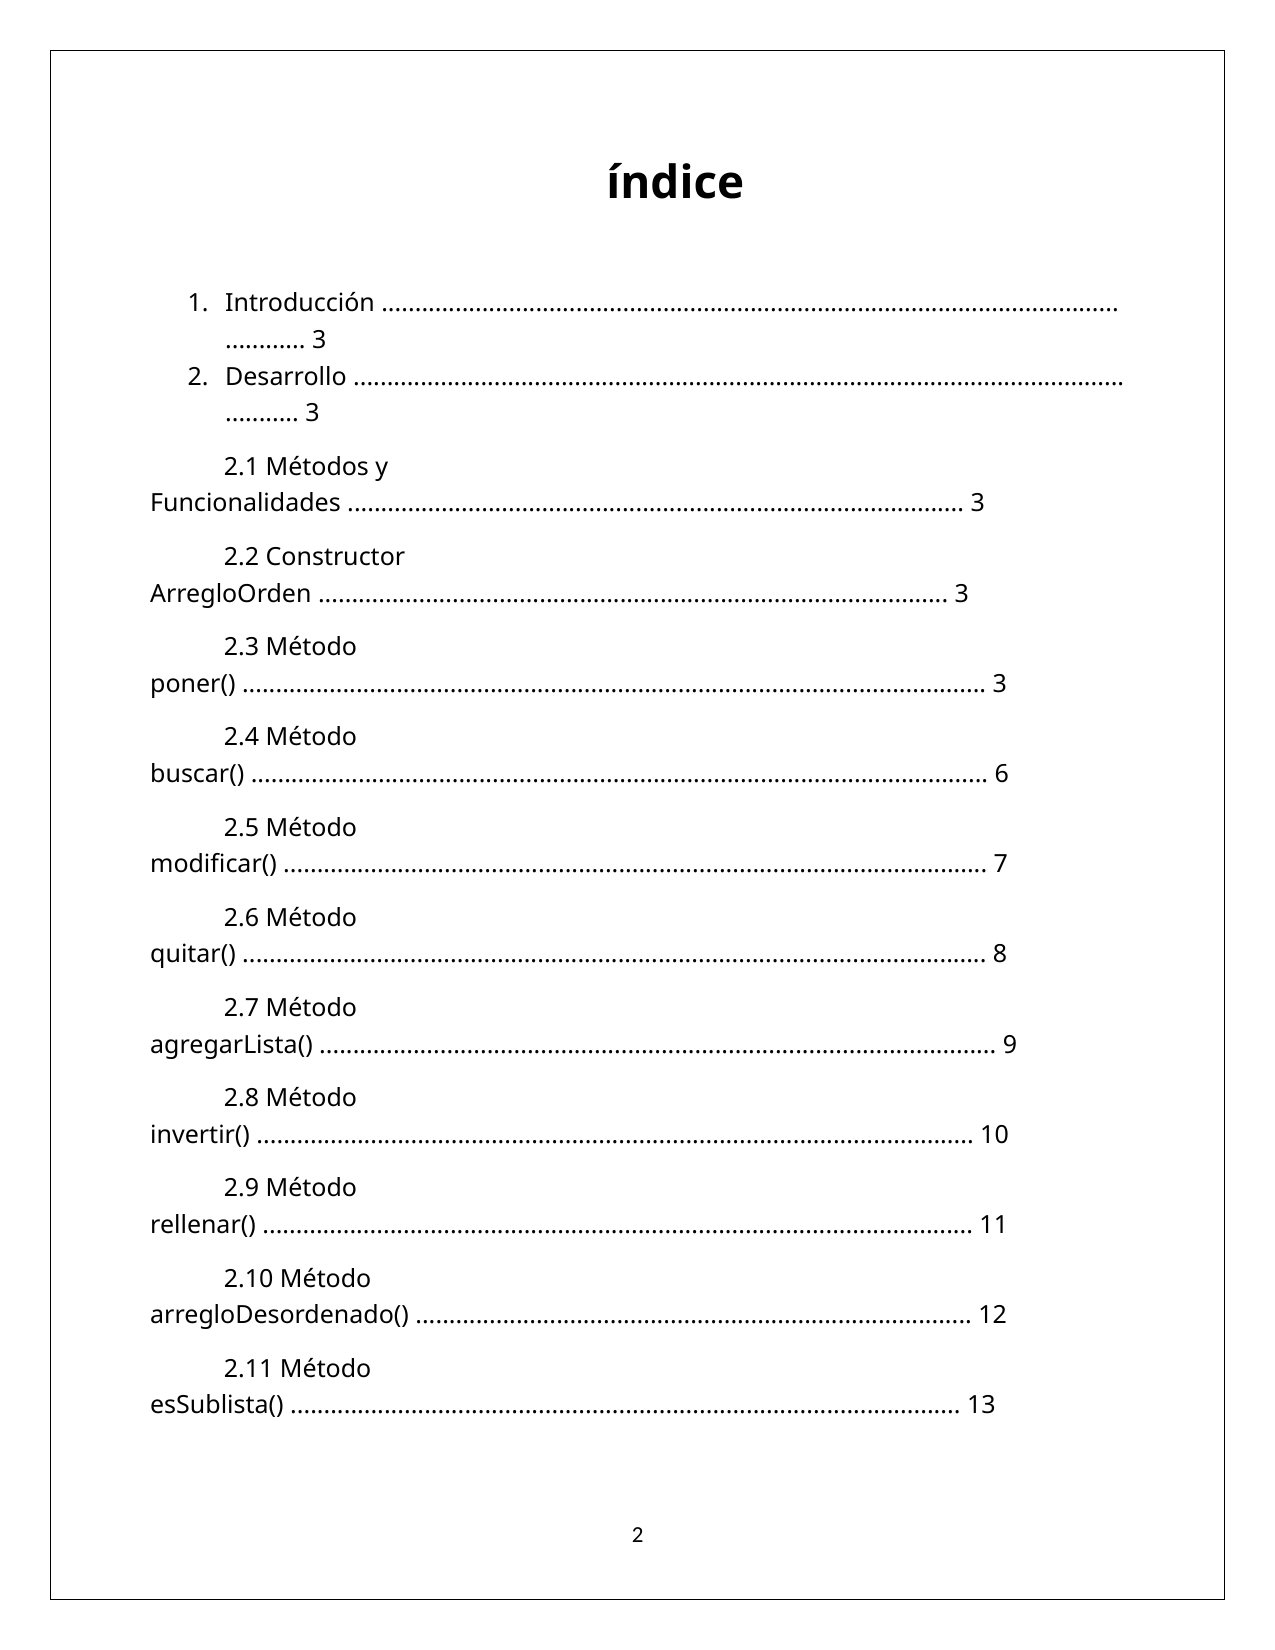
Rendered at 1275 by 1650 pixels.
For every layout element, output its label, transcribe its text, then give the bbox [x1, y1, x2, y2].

text 2.2 Constructor ArregloOrden .............................................................................................. 3 [150, 538, 1125, 609]
text 2.4 Método buscar() .............................................................................................................. 6 [150, 719, 1125, 790]
text 2.10 Método arregloDesordenado() ................................................................................... 12 [150, 1260, 1125, 1331]
list Introducción .......................................................................................................................... 3 [187, 284, 1125, 355]
text 2.6 Método quitar() ............................................................................................................... 8 [150, 899, 1125, 970]
list índice [225, 150, 1125, 212]
list Desarrollo .............................................................................................................................. 3 [187, 358, 1125, 429]
text 2.8 Método invertir() ........................................................................................................... 10 [150, 1080, 1125, 1151]
text 2.5 Método modificar() ......................................................................................................... 7 [150, 809, 1125, 880]
text 2.11 Método esSublista() .................................................................................................... 13 [150, 1350, 1125, 1421]
text 2.7 Método agregarLista() ..................................................................................................... 9 [150, 989, 1125, 1060]
text 2.1 Métodos y Funcionalidades ............................................................................................ 3 [150, 448, 1125, 519]
text 2.3 Método poner() ............................................................................................................... 3 [150, 629, 1125, 699]
text 2.9 Método rellenar() .......................................................................................................... 11 [150, 1170, 1125, 1241]
